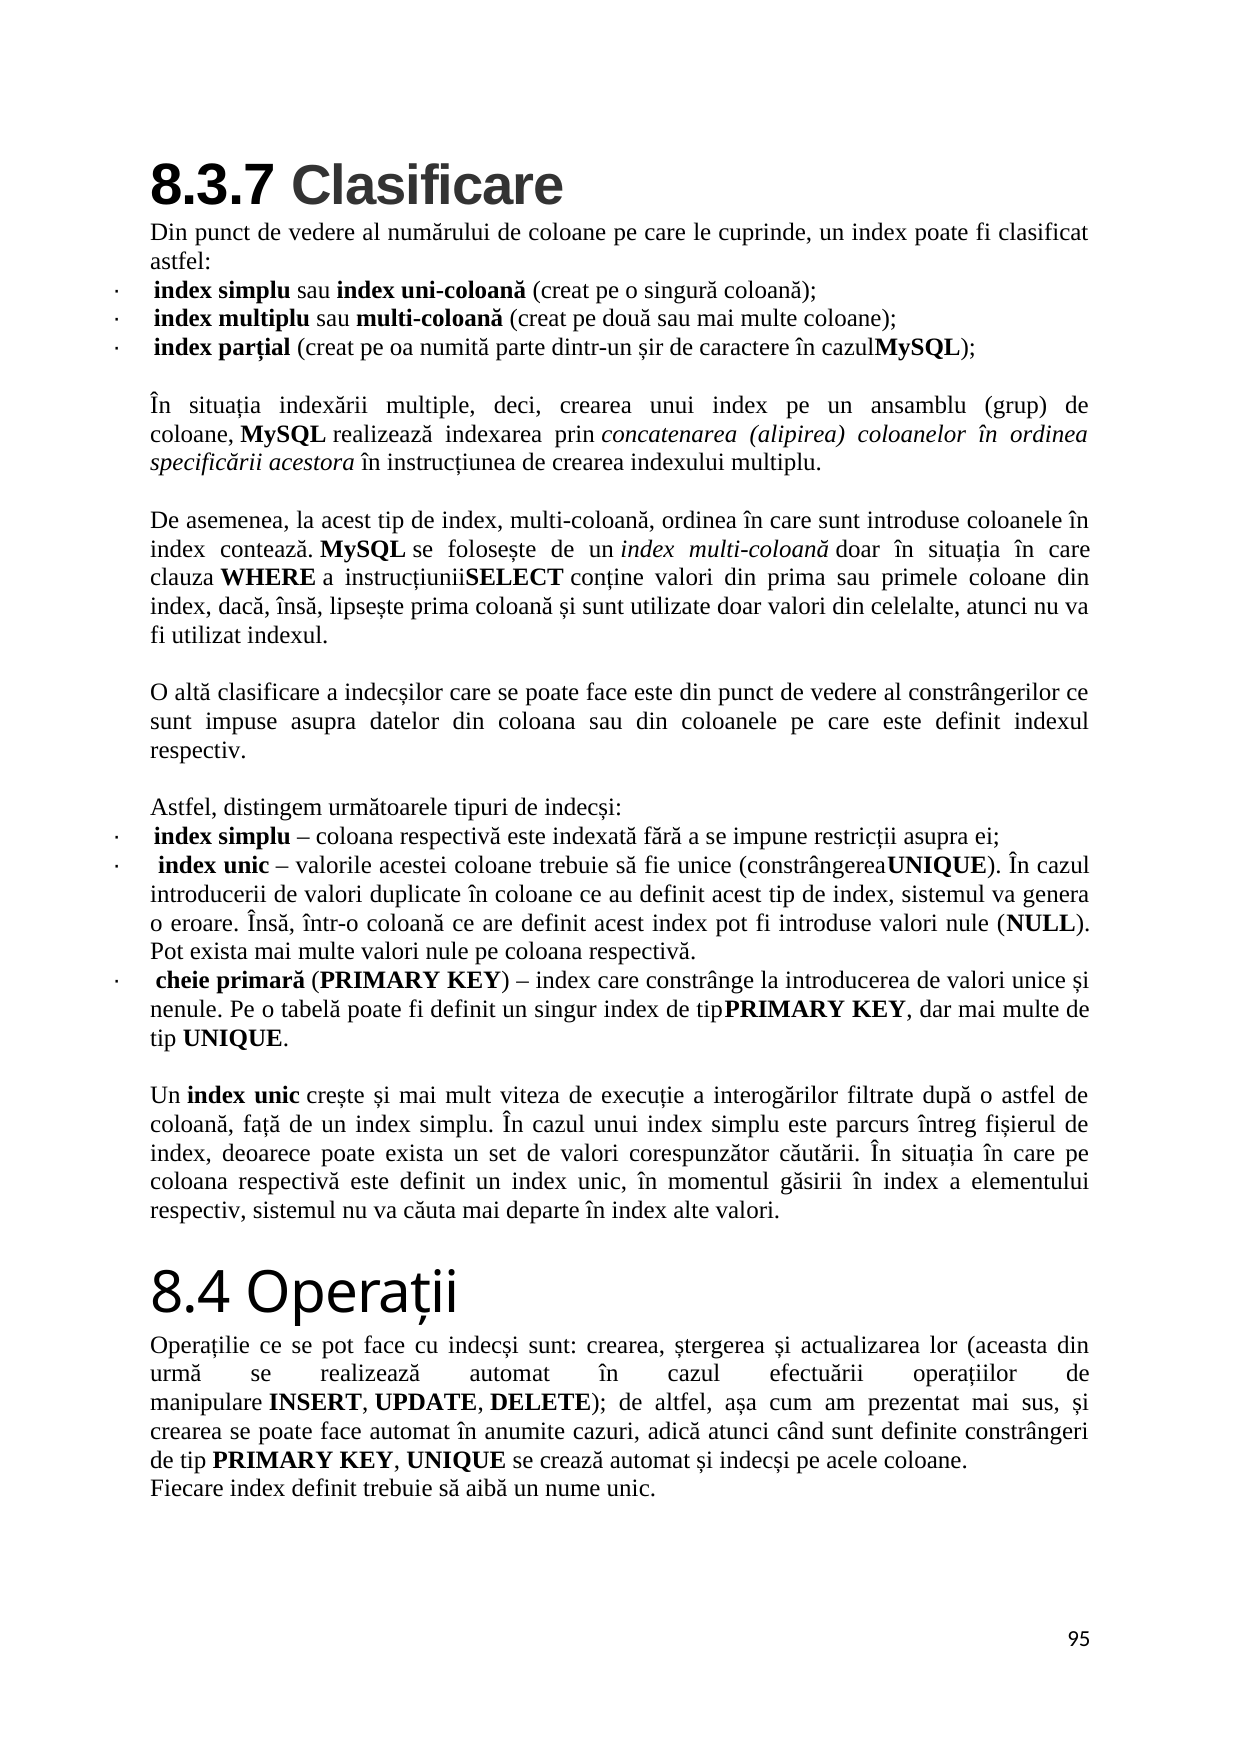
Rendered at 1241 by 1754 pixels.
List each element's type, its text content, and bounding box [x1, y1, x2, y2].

text De asemenea, la acest tip de index, multi-coloană, ordinea în care sunt introduse coloanele în index contează. MySQL se folosește de un index multi-coloană doar în situația în care clauza WHERE a instrucțiuniiSELECT conține valori din prima sau primele coloane din index, dacă, însă, lipsește prima coloană și sunt utilizate doar valori din celelalte, atunci nu va fi utilizat indexul. [150, 505, 1090, 649]
text În situația indexării multiple, deci, crearea unui index pe un ansamblu (grup) de coloane, MySQL realizează indexarea prin concatenarea (alipirea) coloanelor în ordinea specificării acestora în instrucțiunea de crearea indexului multiplu. [150, 390, 1090, 476]
text · index simplu – coloana respectivă este indexată fără a se impune restricții asupra ei; [112, 821, 1090, 850]
text · cheie primară (PRIMARY KEY) – index care constrânge la introducerea de valori unice și nenule. Pe o tabelă poate fi definit un singur index de tipPRIMARY KEY, dar mai multe de tip UNIQUE. [112, 965, 1090, 1051]
title 8.4 Operații [150, 1250, 1090, 1330]
text Din punct de vedere al numărului de coloane pe care le cuprinde, un index poate fi clasificat astfel: [150, 217, 1090, 274]
text · index parțial (creat pe oa numită parte dintr-un șir de caractere în cazulMySQL); [112, 332, 1090, 361]
text Astfel, distingem următoarele tipuri de indecși: [150, 792, 1090, 821]
text Un index unic crește și mai mult viteza de execuție a interogărilor filtrate după o astfel de coloană, față de un index simplu. În cazul unui index simplu este parcurs întreg fișierul de index, deoarece poate exista un set de valori corespunzător căutării. În situația în care pe coloana respectivă este definit un index unic, în momentul găsirii în index a elementului respectiv, sistemul nu va căuta mai departe în index alte valori. [150, 1080, 1090, 1224]
text · index unic – valorile acestei coloane trebuie să fie unice (constrângereaUNIQUE). În cazul introducerii de valori duplicate în coloane ce au definit acest tip de index, sistemul va genera o eroare. Însă, într-o coloană ce are definit acest index pot fi introduse valori nule (NULL). Pot exista mai multe valori nule pe coloana respectivă. [112, 850, 1090, 965]
text · index simplu sau index uni-coloană (creat pe o singură coloană); [112, 274, 1090, 303]
text O altă clasificare a indecșilor care se poate face este din punct de vedere al constrângerilor ce sunt impuse asupra datelor din coloana sau din coloanele pe care este definit indexul respectiv. [150, 677, 1090, 764]
text · index multiplu sau multi-coloană (creat pe două sau mai multe coloane); [112, 303, 1090, 332]
text Fiecare index definit trebuie să aibă un nume unic. [150, 1473, 1090, 1502]
title 8.3.7 Clasificare [150, 150, 1090, 217]
